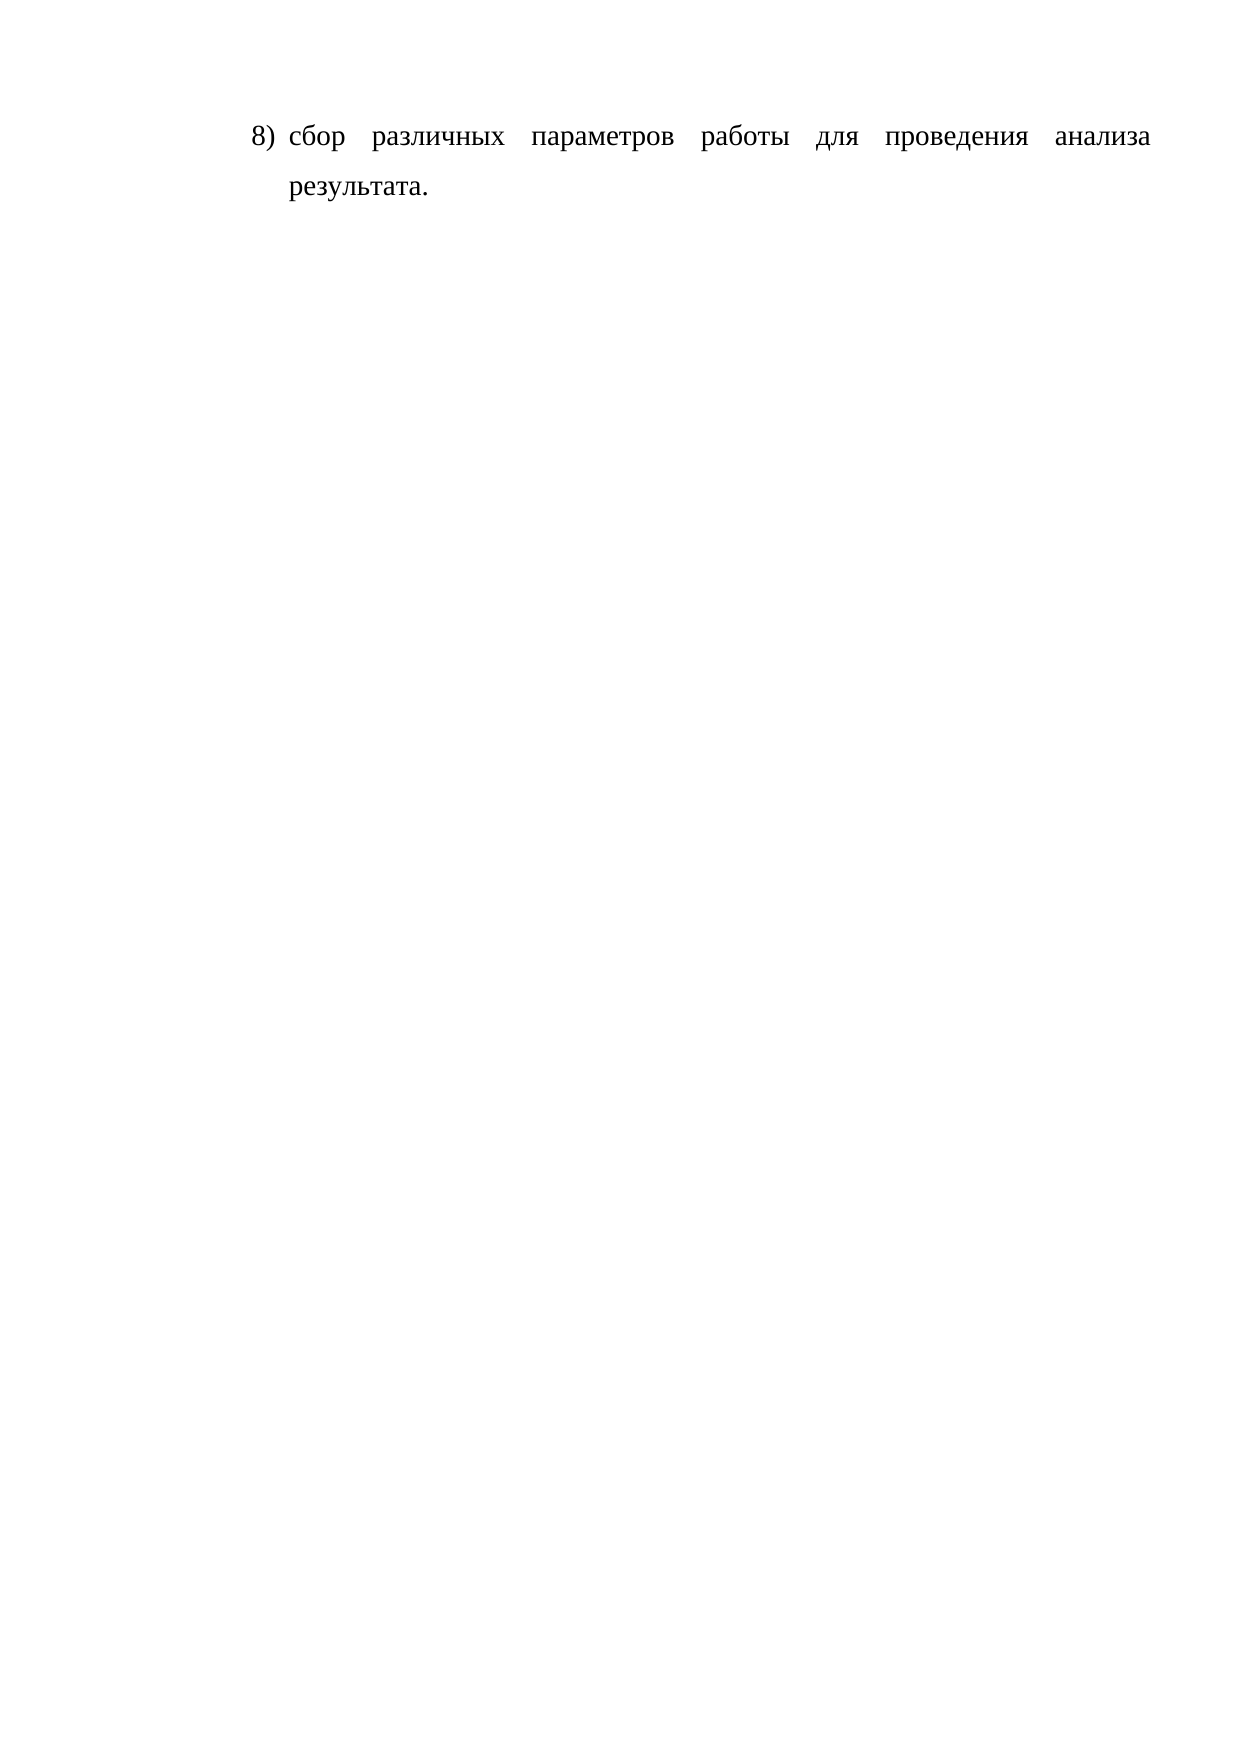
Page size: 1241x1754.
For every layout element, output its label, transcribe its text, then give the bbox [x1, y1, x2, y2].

list сбор различных параметров работы для проведения анализа результата. [251, 118, 1152, 202]
